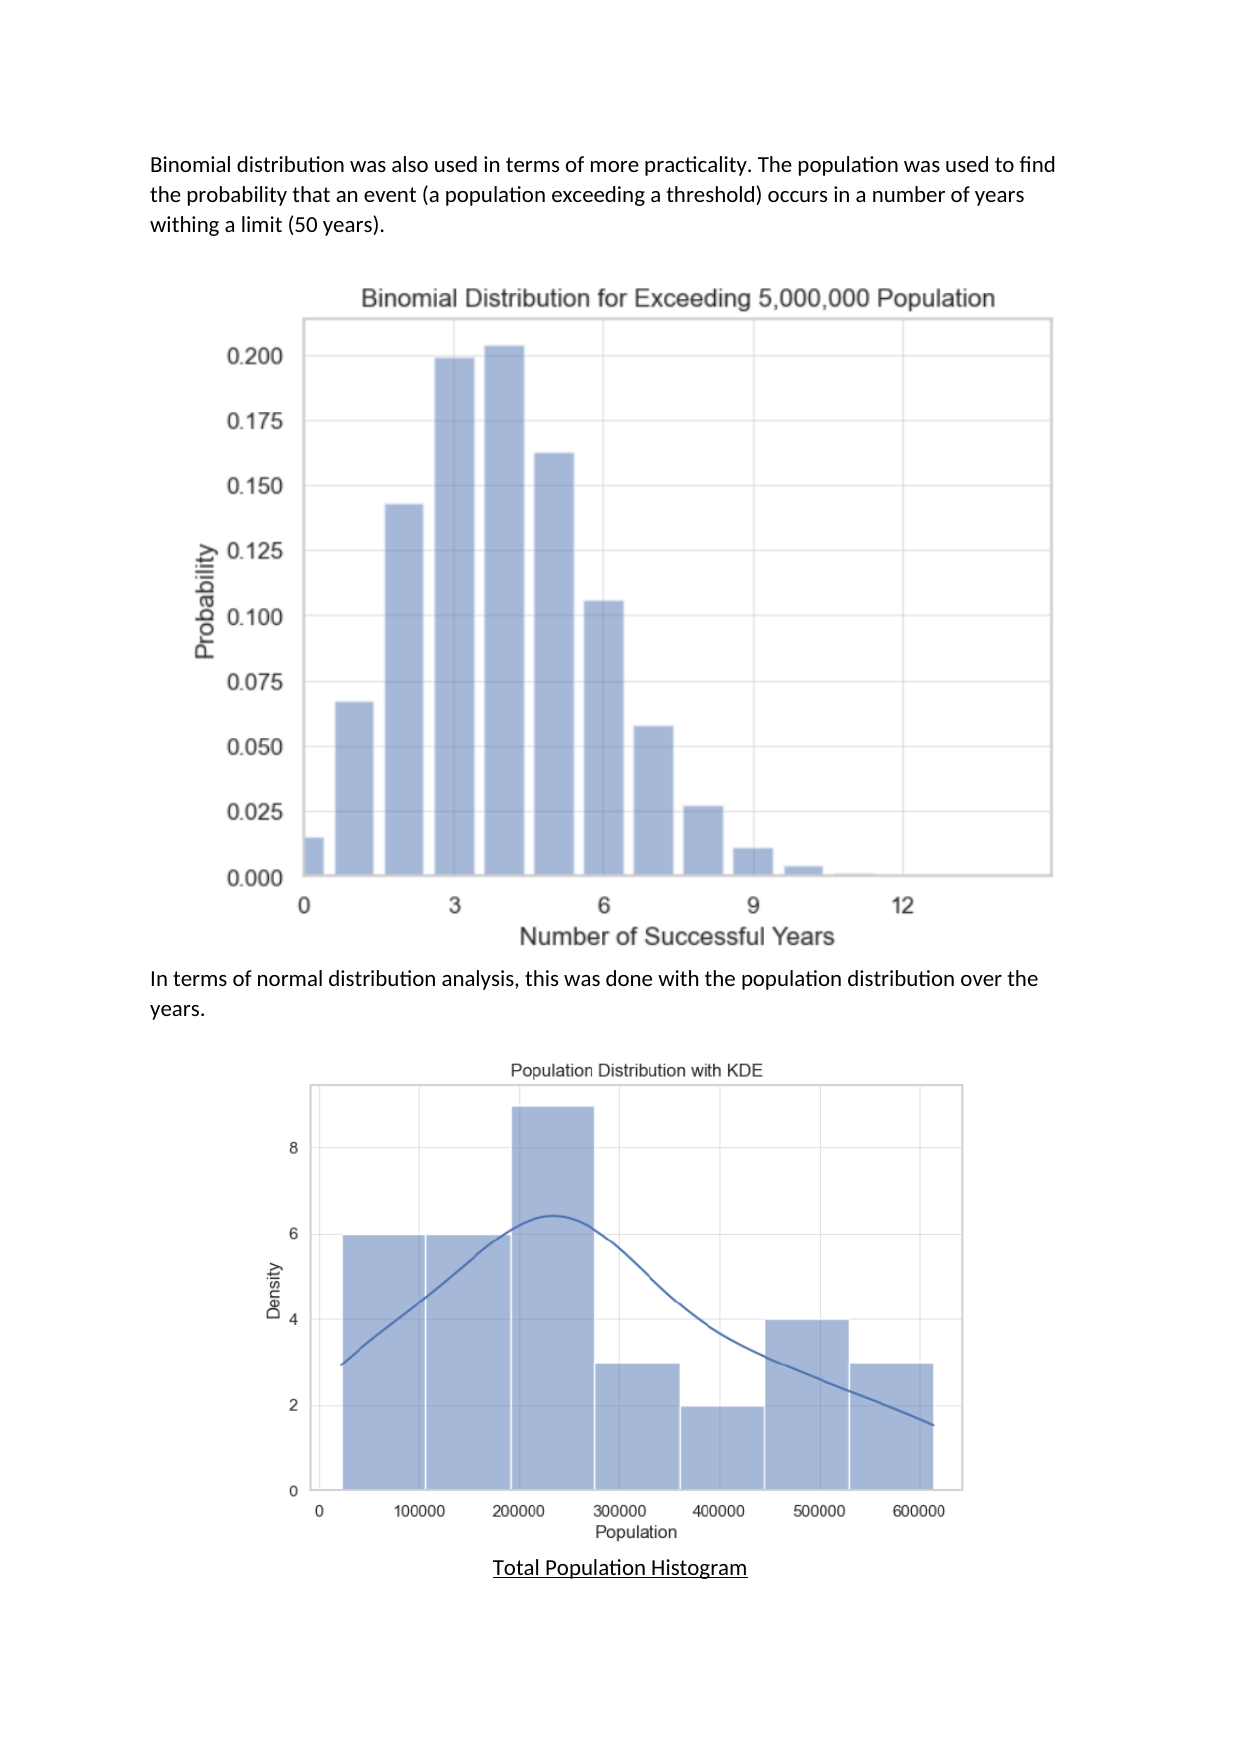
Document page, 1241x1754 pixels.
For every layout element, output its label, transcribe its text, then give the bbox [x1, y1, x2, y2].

text Total Population Histogram [150, 1553, 1090, 1581]
picture [150, 270, 1091, 962]
picture [244, 1054, 997, 1551]
text In terms of normal distribution analysis, this was done with the population distribution over the years. [150, 964, 1090, 1022]
text Binomial distribution was also used in terms of more practicality. The population was used to find the probability that an event (a population exceeding a threshold) occurs in a number of years withing a limit (50 years). [150, 150, 1090, 238]
